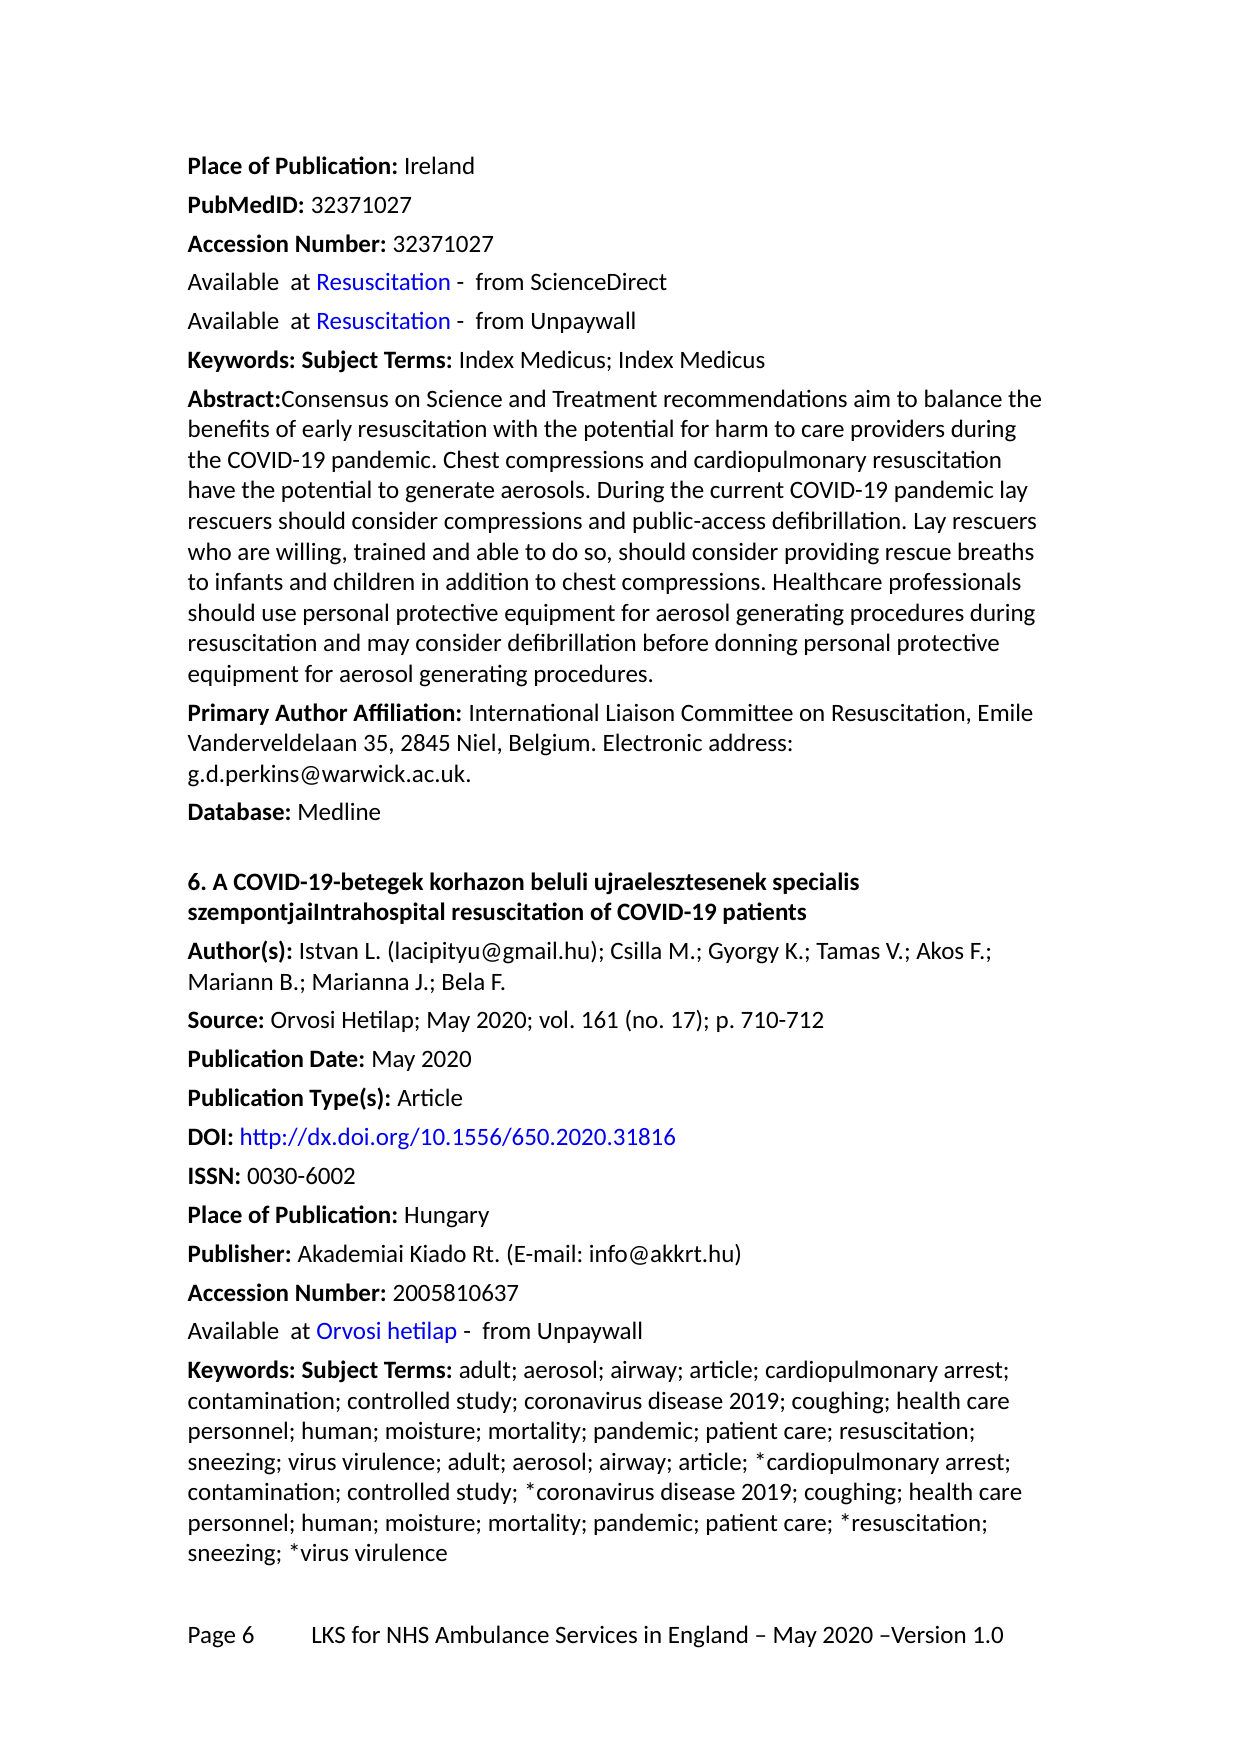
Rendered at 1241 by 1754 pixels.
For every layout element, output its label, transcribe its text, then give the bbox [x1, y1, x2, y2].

text Source: Orvosi Hetilap; May 2020; vol. 161 (no. 17); p. 710-712 [187, 1005, 1053, 1035]
text Available at Orvosi hetilap - from Unpaywall [187, 1316, 1053, 1346]
text Available at Resuscitation - from ScienceDirect [187, 267, 1053, 297]
text Place of Publication: Ireland [187, 150, 1053, 181]
text Accession Number: 2005810637 [187, 1277, 1053, 1307]
text Abstract:Consensus on Science and Treatment recommendations aim to balance the benefits of early resuscitation with the potential for harm to care providers during the COVID-19 pandemic. Chest compressions and cardiopulmonary resuscitation have the potential to generate aerosols. During the current COVID-19 pandemic lay rescuers should consider compressions and public-access defibrillation. Lay rescuers who are willing, trained and able to do so, should consider providing rescue breaths to infants and children in addition to chest compressions. Healthcare professionals should use personal protective equipment for aerosol generating procedures during resuscitation and may consider defibrillation before donning personal protective equipment for aerosol generating procedures. [187, 383, 1053, 688]
text Keywords: Subject Terms: Index Medicus; Index Medicus [187, 344, 1053, 375]
text PubMedID: 32371027 [187, 189, 1053, 219]
text Keywords: Subject Terms: adult; aerosol; airway; article; cardiopulmonary arrest; contamination; controlled study; coronavirus disease 2019; coughing; health care personnel; human; moisture; mortality; pandemic; patient care; resuscitation; sneezing; virus virulence; adult; aerosol; airway; article; *cardiopulmonary arrest; contamination; controlled study; *coronavirus disease 2019; coughing; health care personnel; human; moisture; mortality; pandemic; patient care; *resuscitation; sneezing; *virus virulence [187, 1354, 1053, 1568]
text Place of Publication: Hungary [187, 1199, 1053, 1229]
text Database: Medline [187, 797, 1053, 827]
text ISSN: 0030-6002 [187, 1160, 1053, 1191]
text Publication Date: May 2020 [187, 1043, 1053, 1074]
text Author(s): Istvan L. (lacipityu@gmail.hu); Csilla M.; Gyorgy K.; Tamas V.; Akos F.; Mariann B.; Marianna J.; Bela F. [187, 935, 1053, 996]
text Publication Type(s): Article [187, 1082, 1053, 1113]
text Primary Author Affiliation: International Liaison Committee on Resuscitation, Emile Vanderveldelaan 35, 2845 Niel, Belgium. Electronic address: g.d.perkins@warwick.ac.uk. [187, 697, 1053, 788]
text DOI: http://dx.doi.org/10.1556/650.2020.31816 [187, 1121, 1053, 1152]
text Accession Number: 32371027 [187, 228, 1053, 258]
text Available at Resuscitation - from Unpaywall [187, 305, 1053, 336]
text 6. A COVID-19-betegek korhazon beluli ujraelesztesenek specialis szempontjaiIntrahospital resuscitation of COVID-19 patients [187, 866, 1053, 927]
text Publisher: Akademiai Kiado Rt. (E-mail: info@akkrt.hu) [187, 1238, 1053, 1268]
